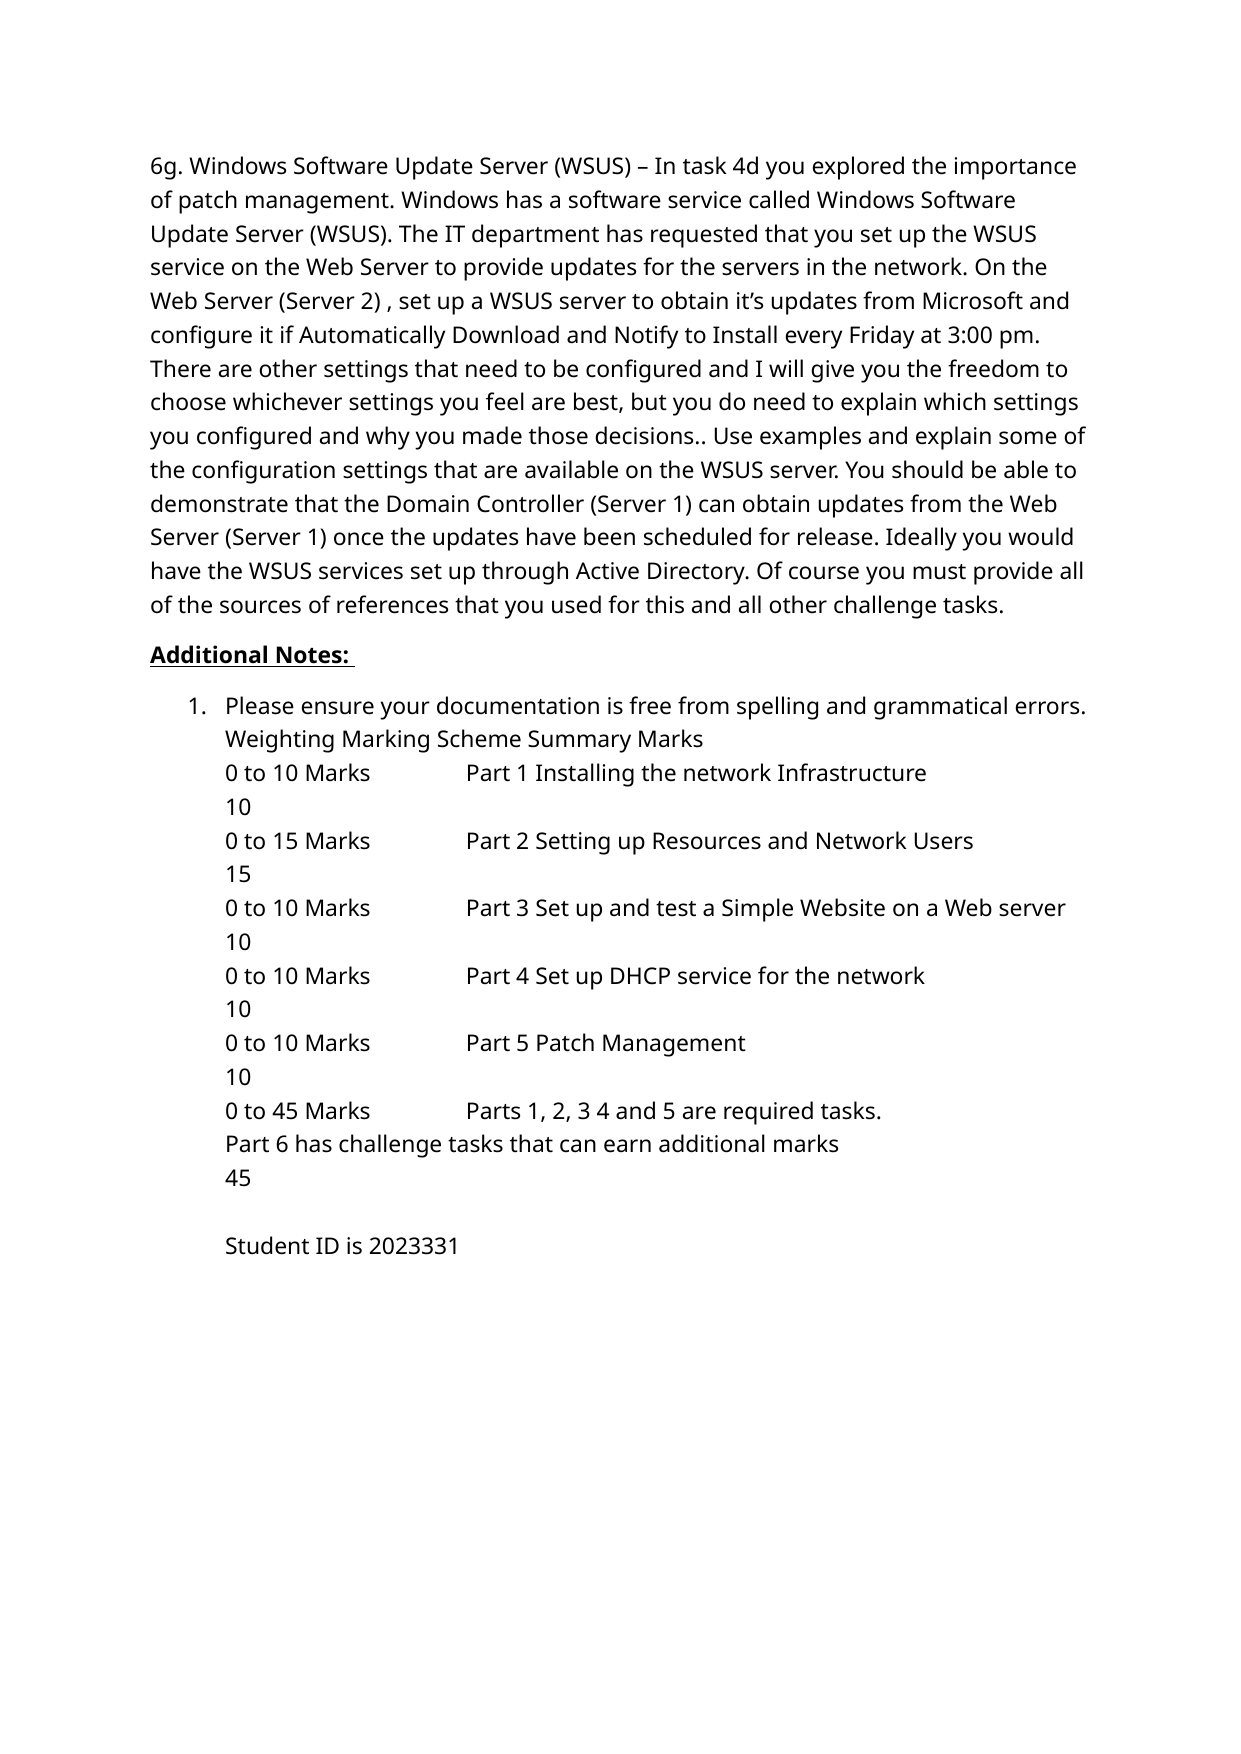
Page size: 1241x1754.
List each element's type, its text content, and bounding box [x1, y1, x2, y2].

list Student ID is 2023331 [225, 1229, 1090, 1261]
list Please ensure your documentation is free from spelling and grammatical errors. [187, 689, 1090, 721]
text 6g. Windows Software Update Server (WSUS) – In task 4d you explored the importance of patch management. Windows has a software service called Windows Software Update Server (WSUS). The IT department has requested that you set up the WSUS service on the Web Server to provide updates for the servers in the network. On the Web Server (Server 2) , set up a WSUS server to obtain it’s updates from Microsoft and configure it if Automatically Download and Notify to Install every Friday at 3:00 pm. There are other settings that need to be configured and I will give you the freedom to choose whichever settings you feel are best, but you do need to explain which settings you configured and why you made those decisions.. Use examples and explain some of the configuration settings that are available on the WSUS server. You should be able to demonstrate that the Domain Controller (Server 1) can obtain updates from the Web Server (Server 1) once the updates have been scheduled for release. Ideally you would have the WSUS services set up through Active Directory. Of course you must provide all of the sources of references that you used for this and all other challenge tasks. [150, 150, 1090, 620]
list 0 to 15 Marks Part 2 Setting up Resources and Network Users 15 [225, 824, 1090, 889]
text Additional Notes: [150, 639, 1090, 670]
list 0 to 10 Marks Part 1 Installing the network Infrastructure 10 [225, 757, 1090, 822]
list Part 6 has challenge tasks that can earn additional marks 45 [225, 1128, 1090, 1193]
list 0 to 10 Marks Part 3 Set up and test a Simple Website on a Web server 10 [225, 892, 1090, 957]
list Weighting Marking Scheme Summary Marks [225, 723, 1090, 754]
list 0 to 45 Marks Parts 1, 2, 3 4 and 5 are required tasks. [225, 1094, 1090, 1126]
list 0 to 10 Marks Part 4 Set up DHCP service for the network 10 [225, 959, 1090, 1024]
list 0 to 10 Marks Part 5 Patch Management 10 [225, 1027, 1090, 1092]
